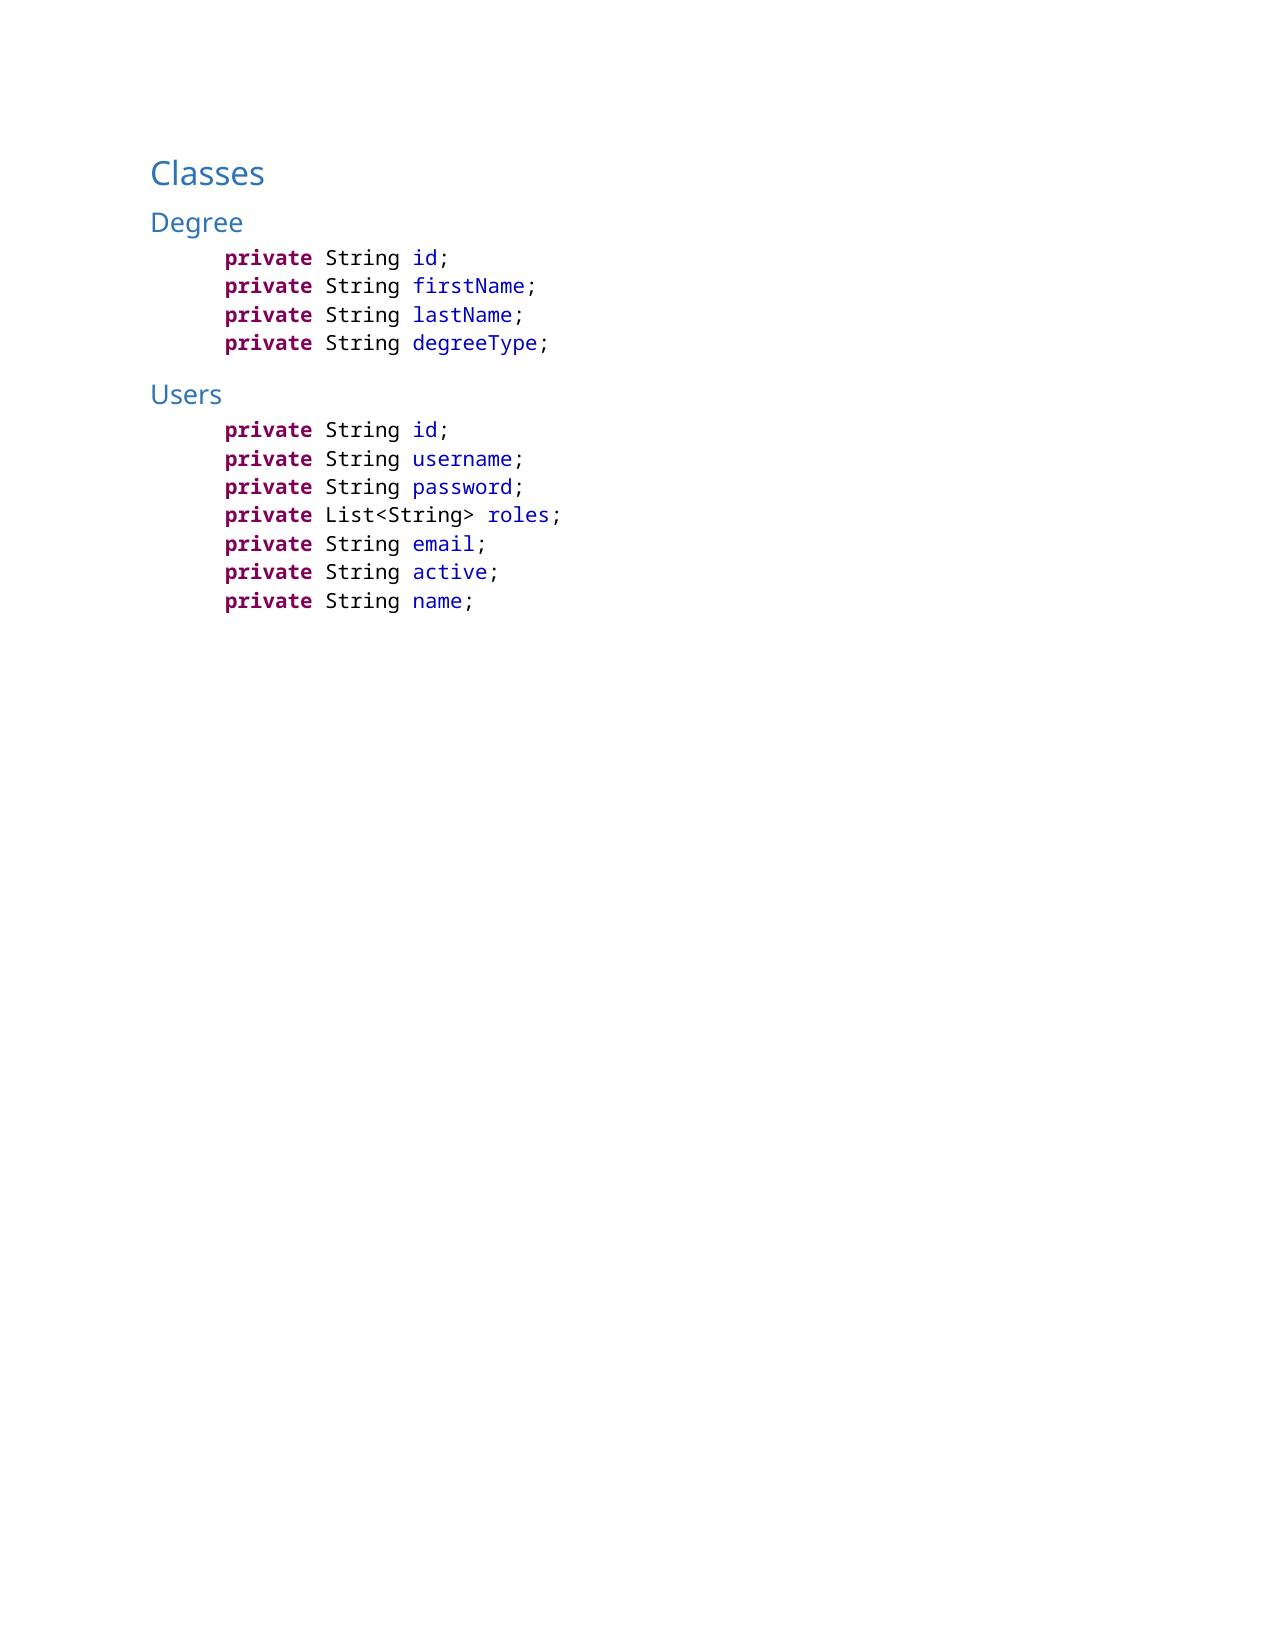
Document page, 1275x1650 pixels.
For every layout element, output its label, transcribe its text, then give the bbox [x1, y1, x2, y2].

subtitle Users [150, 376, 1125, 412]
text private String active; [150, 557, 1125, 586]
text private String password; [150, 472, 1125, 501]
text private String id; [150, 415, 1125, 444]
text private String name; [150, 586, 1125, 614]
text private String degreeType; [150, 328, 1125, 357]
text private String firstName; [150, 271, 1125, 300]
text private String id; [150, 243, 1125, 271]
text private List<String> roles; [150, 501, 1125, 529]
subtitle Classes [150, 150, 1125, 195]
text private String lastName; [150, 300, 1125, 328]
text private String username; [150, 444, 1125, 472]
text private String email; [150, 529, 1125, 557]
subtitle Degree [150, 203, 1125, 240]
